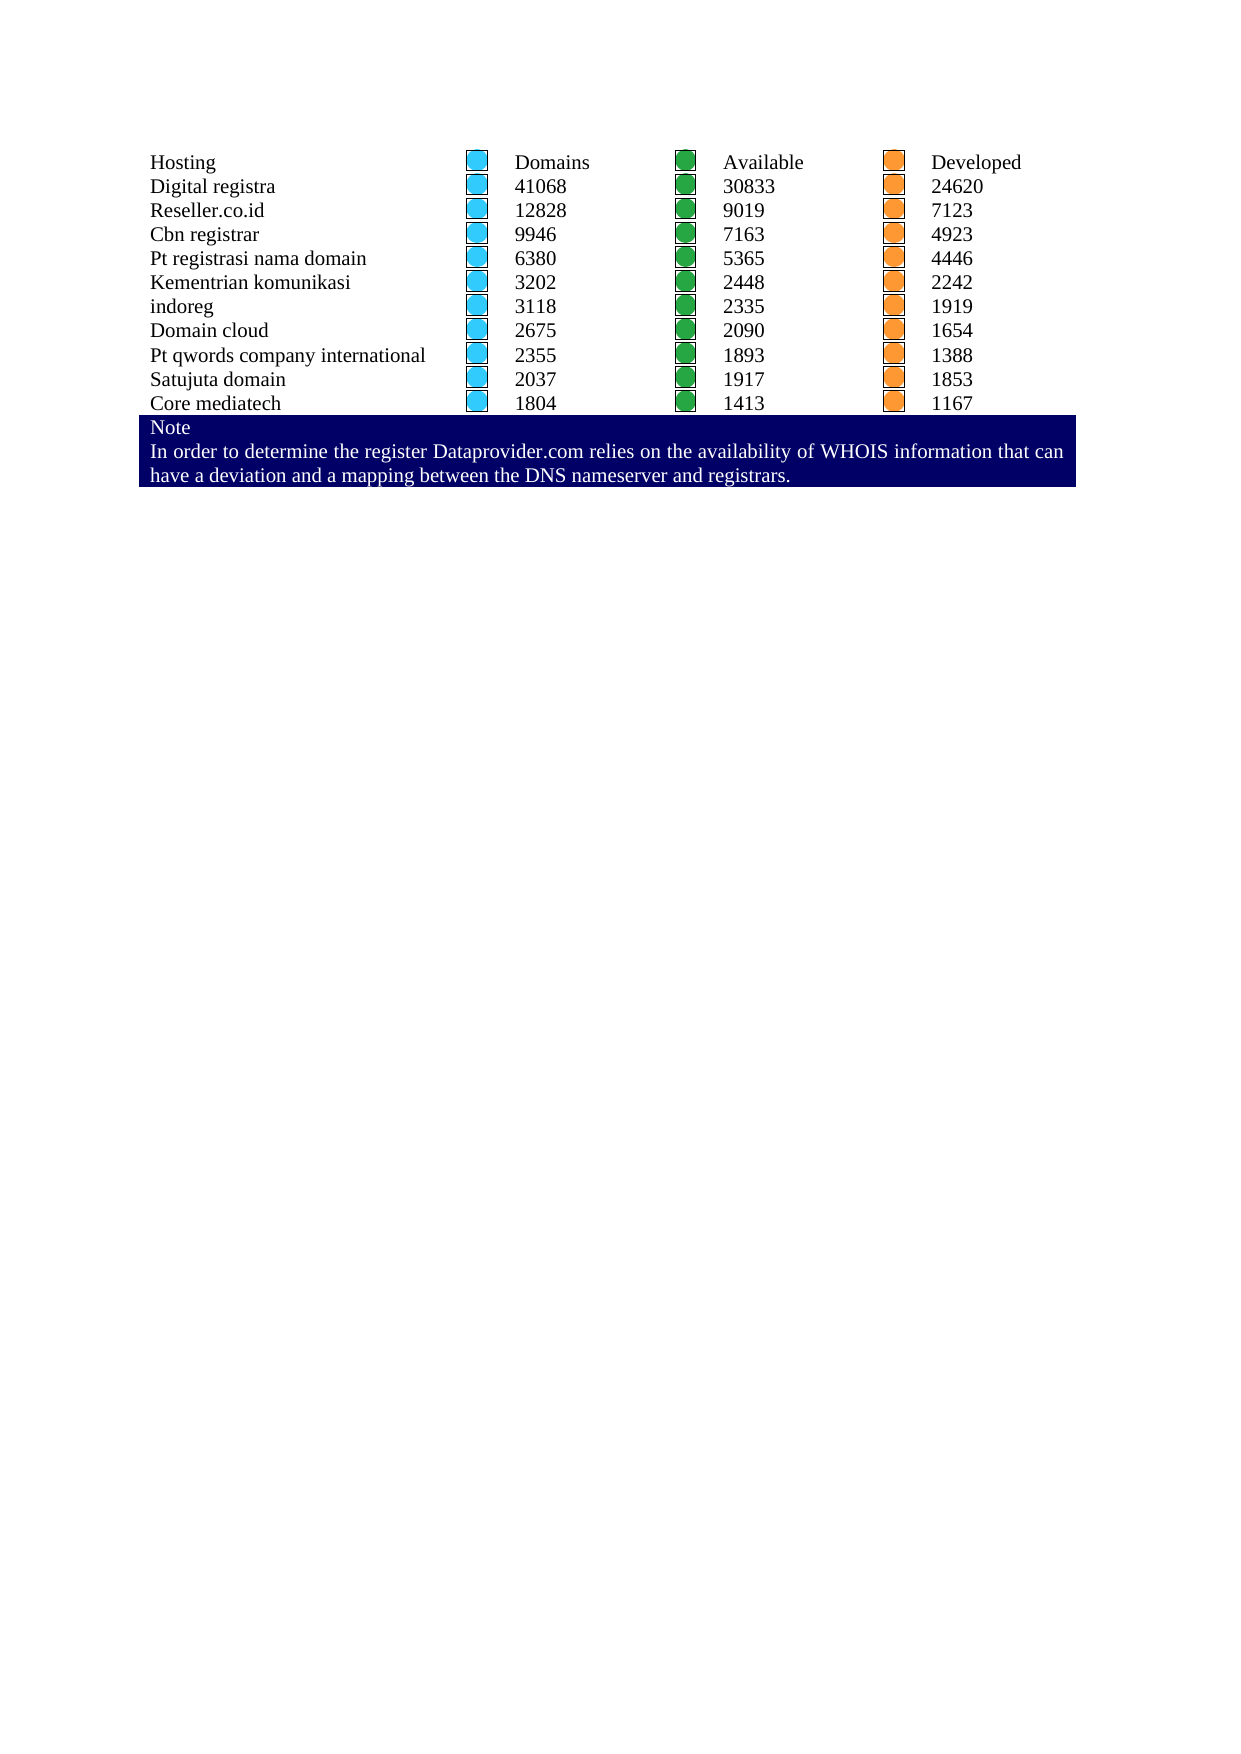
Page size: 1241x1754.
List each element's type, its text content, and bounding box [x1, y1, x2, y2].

table_cell [868, 367, 920, 391]
table_cell [660, 391, 712, 415]
table_cell 1917 [712, 367, 868, 391]
picture [676, 343, 695, 363]
table_cell Core mediatech [139, 391, 451, 415]
table_cell 2090 [712, 319, 868, 342]
table_cell 41068 [503, 174, 659, 198]
table_cell [660, 294, 712, 318]
picture [467, 151, 487, 170]
table_cell [660, 246, 712, 270]
table_cell Reseller.co.id [139, 198, 451, 222]
table_header [451, 150, 503, 174]
picture [884, 391, 904, 411]
table_cell [868, 270, 920, 294]
table_cell 1167 [920, 391, 1076, 415]
picture [467, 367, 487, 387]
picture [467, 199, 487, 218]
picture [676, 295, 695, 315]
picture [884, 319, 904, 339]
table_cell 1413 [712, 391, 868, 415]
table_cell [660, 174, 712, 198]
picture [467, 223, 487, 243]
table_cell 2037 [503, 367, 659, 391]
table_cell 24620 [920, 174, 1076, 198]
table_cell 6380 [503, 246, 659, 270]
picture [676, 223, 695, 243]
picture [884, 175, 904, 194]
table_header Hosting [139, 150, 451, 174]
table_cell 4446 [920, 246, 1076, 270]
picture [884, 223, 904, 243]
table_cell 3118 [503, 294, 659, 318]
table_cell 1893 [712, 343, 868, 367]
table_header [660, 150, 712, 174]
table_cell [868, 198, 920, 222]
table_cell 9019 [712, 198, 868, 222]
table_cell [451, 343, 503, 367]
picture [676, 151, 695, 170]
table_cell 4923 [920, 222, 1076, 246]
table_cell [451, 246, 503, 270]
picture [884, 343, 904, 363]
table_cell 7123 [920, 198, 1076, 222]
table_cell 1388 [920, 343, 1076, 367]
table_cell Digital registra [139, 174, 451, 198]
table_cell Domain cloud [139, 319, 451, 342]
table_cell [868, 294, 920, 318]
table_cell 3202 [503, 270, 659, 294]
table_cell In order to determine the register Dataprovider.com relies on the availability of WHOIS information that can have a deviation and a mapping between the DNS nameserver and registrars. [139, 439, 1076, 487]
table_cell [660, 198, 712, 222]
table_cell 5365 [712, 246, 868, 270]
table_cell [660, 343, 712, 367]
table_cell [660, 270, 712, 294]
picture [884, 247, 904, 267]
table_cell Pt qwords company international [139, 343, 451, 367]
picture [884, 199, 904, 218]
table_header Note [139, 415, 1076, 439]
table_cell 2448 [712, 270, 868, 294]
table_cell [868, 174, 920, 198]
table_cell 2335 [712, 294, 868, 318]
table_cell 2355 [503, 343, 659, 367]
table_cell [660, 319, 712, 342]
picture [467, 343, 487, 363]
table_cell [451, 174, 503, 198]
picture [884, 151, 904, 170]
table_header Domains [503, 150, 659, 174]
table_cell [451, 270, 503, 294]
picture [467, 295, 487, 315]
table_cell [451, 294, 503, 318]
picture [467, 247, 487, 267]
picture [676, 175, 695, 194]
table_header [868, 150, 920, 174]
table_cell [451, 222, 503, 246]
table_cell indoreg [139, 294, 451, 318]
table_cell [451, 198, 503, 222]
picture [467, 391, 487, 411]
table_cell Kementrian komunikasi [139, 270, 451, 294]
table_cell 7163 [712, 222, 868, 246]
picture [676, 391, 695, 411]
table_cell 12828 [503, 198, 659, 222]
table_cell Satujuta domain [139, 367, 451, 391]
table_cell 9946 [503, 222, 659, 246]
table_cell [451, 319, 503, 342]
table_cell [660, 367, 712, 391]
table_cell [660, 222, 712, 246]
table_cell [868, 343, 920, 367]
picture [676, 271, 695, 291]
picture [467, 271, 487, 291]
picture [884, 367, 904, 387]
table_cell [868, 246, 920, 270]
table_cell 1654 [920, 319, 1076, 342]
table_cell [451, 367, 503, 391]
picture [676, 367, 695, 387]
table_cell 2242 [920, 270, 1076, 294]
picture [884, 295, 904, 315]
table_cell 1804 [503, 391, 659, 415]
table_cell 2675 [503, 319, 659, 342]
table_cell Pt registrasi nama domain [139, 246, 451, 270]
table_cell 1853 [920, 367, 1076, 391]
table_cell [868, 222, 920, 246]
table_header Available [712, 150, 868, 174]
picture [676, 247, 695, 267]
picture [676, 199, 695, 218]
table_cell 30833 [712, 174, 868, 198]
table_cell [868, 319, 920, 342]
table_header Developed [920, 150, 1076, 174]
table_cell Cbn registrar [139, 222, 451, 246]
picture [467, 175, 487, 194]
picture [467, 319, 487, 339]
picture [884, 271, 904, 291]
table_cell [451, 391, 503, 415]
table_cell [868, 391, 920, 415]
picture [676, 319, 695, 339]
table_cell 1919 [920, 294, 1076, 318]
